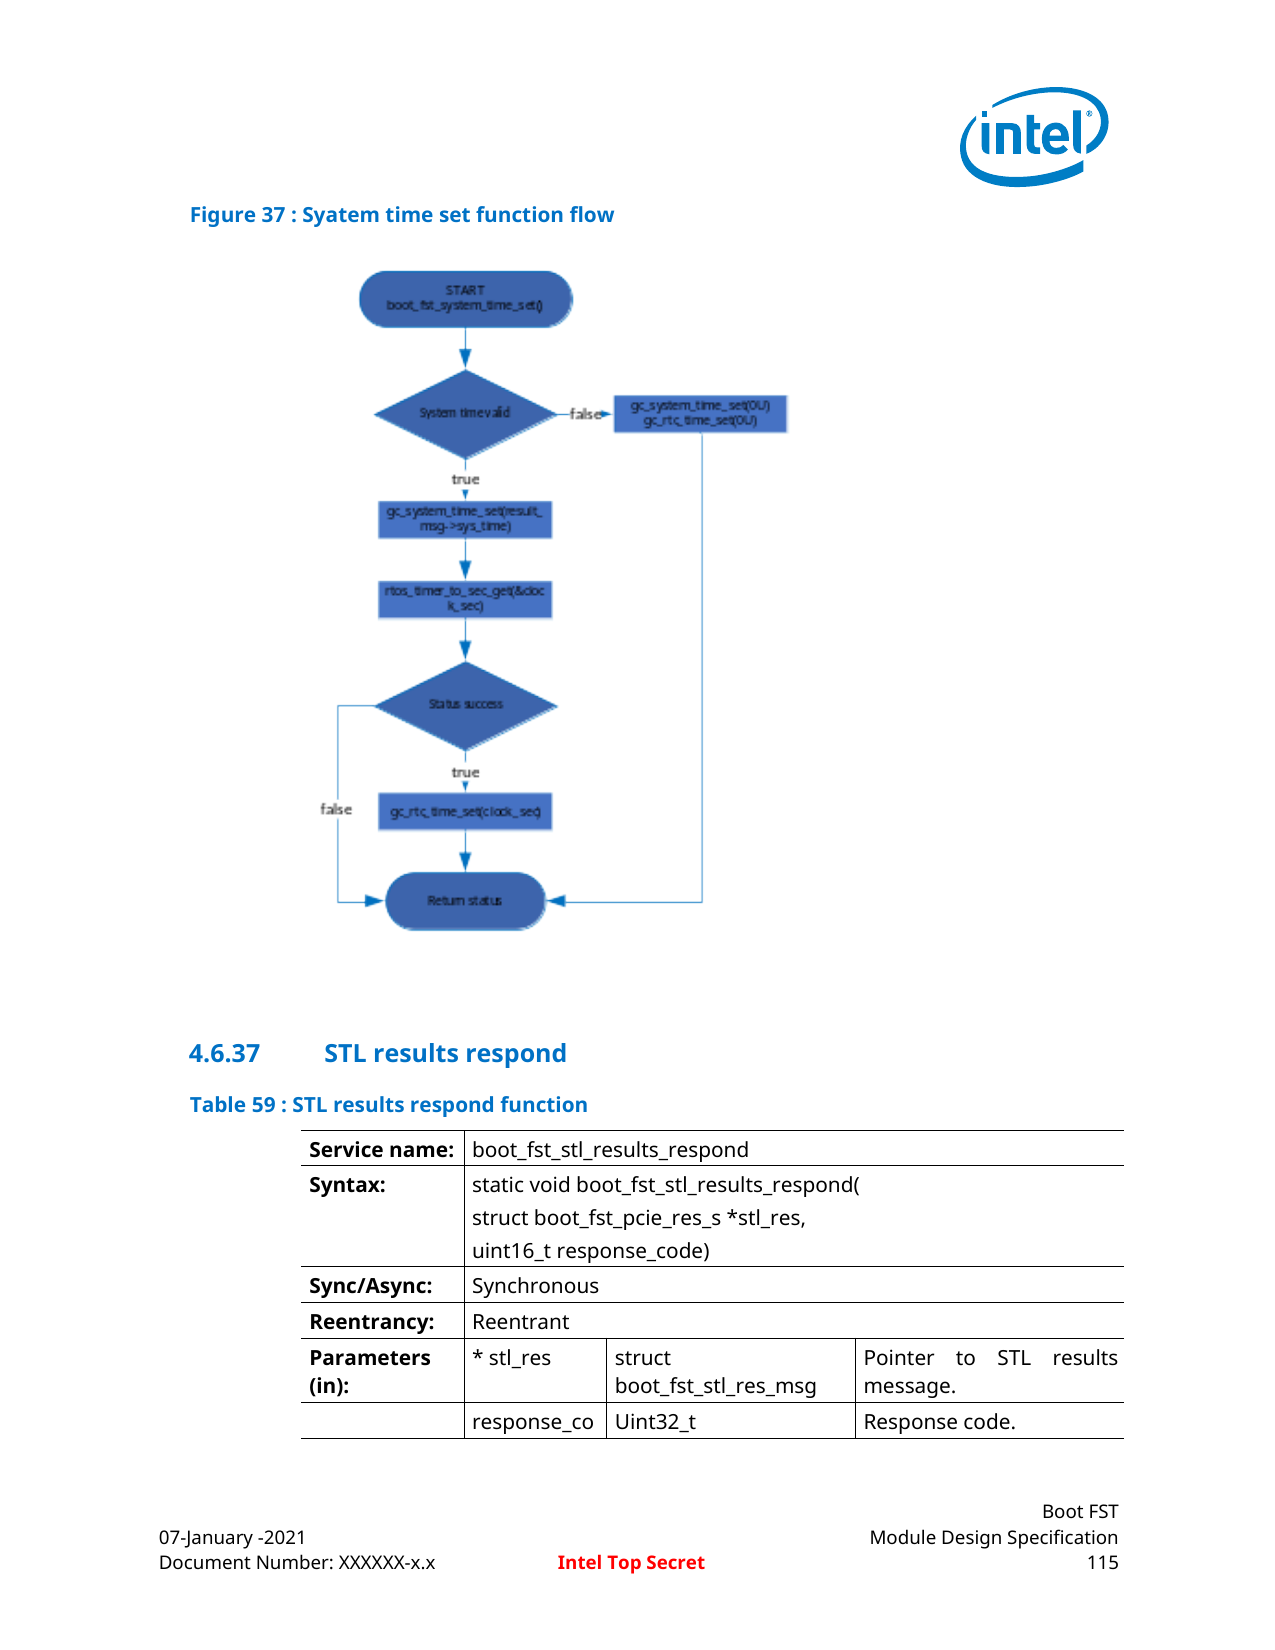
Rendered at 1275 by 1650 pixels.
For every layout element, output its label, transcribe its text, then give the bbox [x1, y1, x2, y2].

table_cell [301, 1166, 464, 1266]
text Table 59 : STL results respond function [189, 1094, 1117, 1117]
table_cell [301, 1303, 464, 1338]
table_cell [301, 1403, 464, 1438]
subtitle STL results respond [189, 1038, 1117, 1069]
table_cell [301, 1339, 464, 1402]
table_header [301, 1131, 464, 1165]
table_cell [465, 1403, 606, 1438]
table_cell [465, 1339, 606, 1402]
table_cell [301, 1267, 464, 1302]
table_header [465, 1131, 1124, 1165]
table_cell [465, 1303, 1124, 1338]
text Figure 37 : Syatem time set function flow [189, 204, 1117, 227]
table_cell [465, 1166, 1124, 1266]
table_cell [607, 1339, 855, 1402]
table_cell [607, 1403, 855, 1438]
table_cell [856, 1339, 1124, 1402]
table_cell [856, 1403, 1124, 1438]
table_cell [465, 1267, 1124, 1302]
